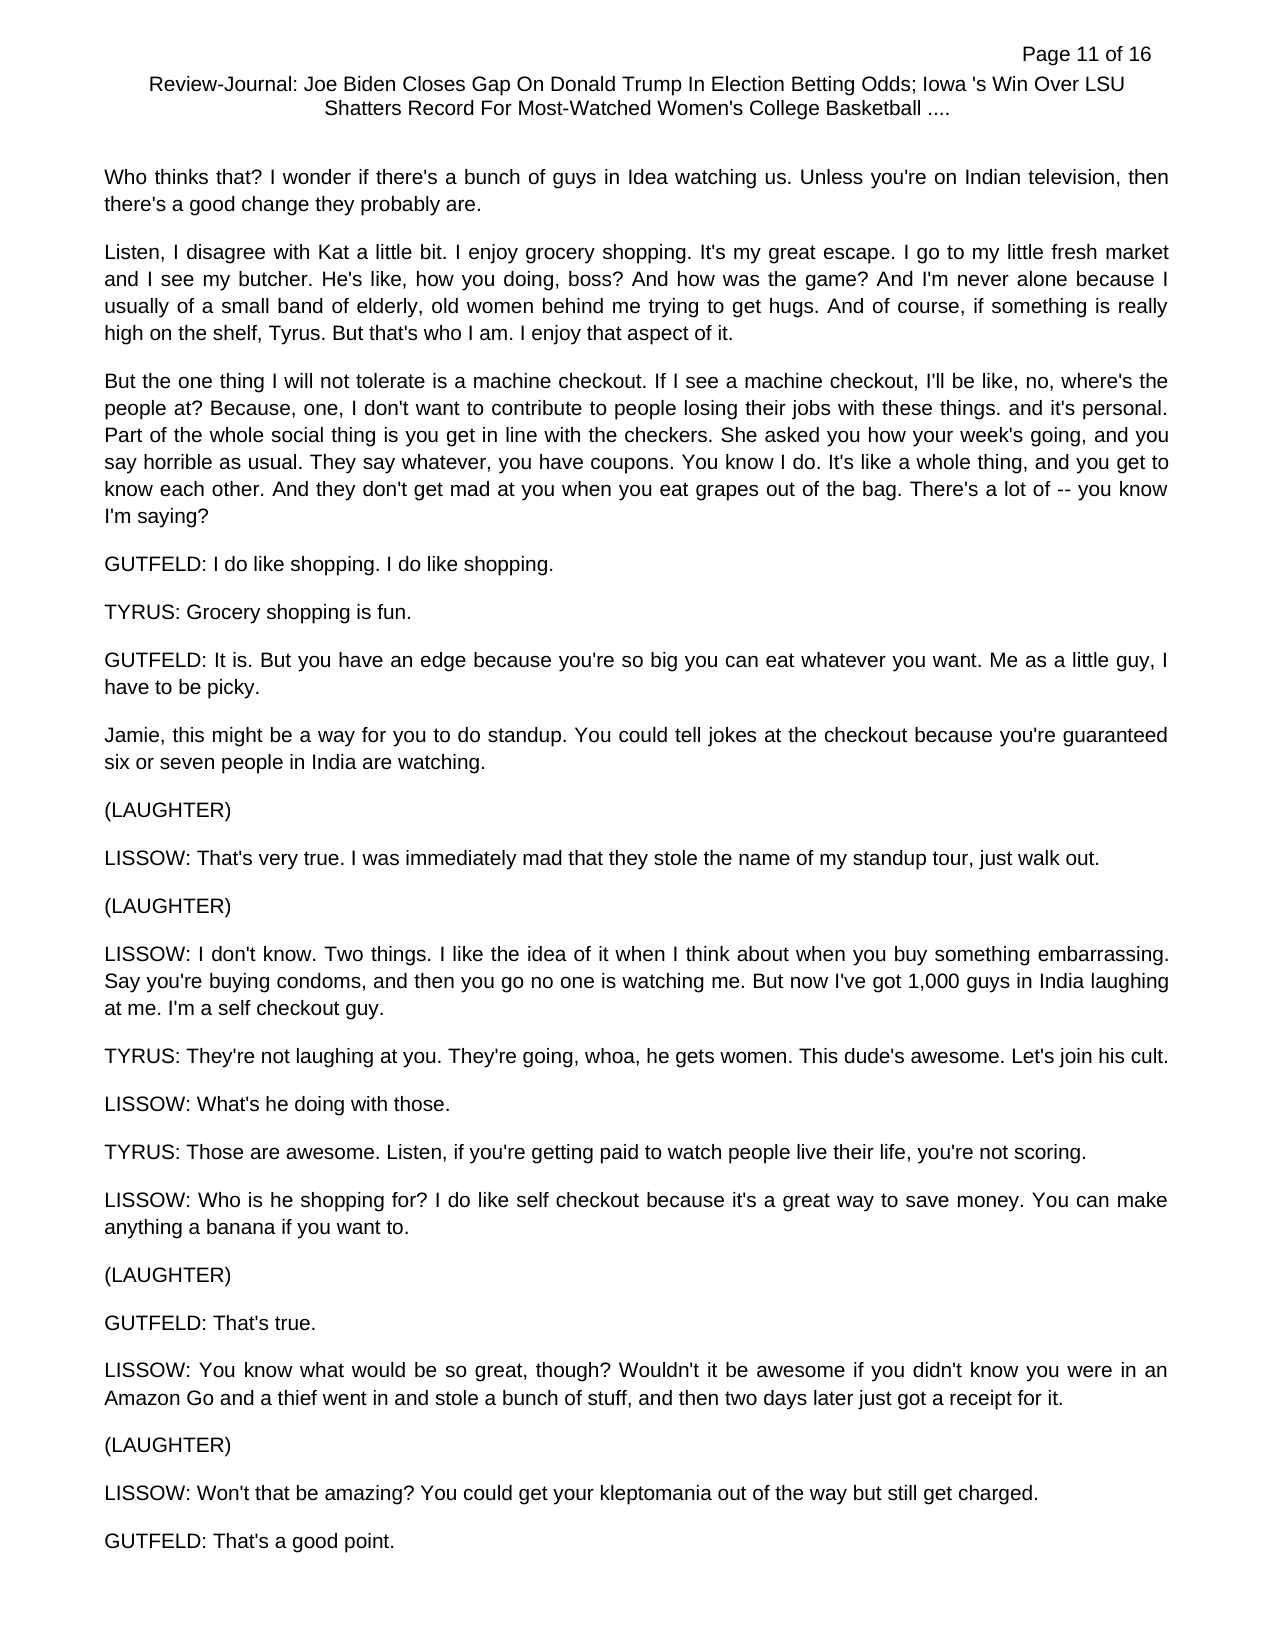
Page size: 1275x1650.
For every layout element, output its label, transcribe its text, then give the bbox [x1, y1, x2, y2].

text GUTFELD: That's true. [104, 1307, 1171, 1334]
text GUTFELD: That's a good point. [104, 1526, 1171, 1553]
text TYRUS: Grocery shopping is fun. [104, 597, 1171, 624]
text LISSOW: Won't that be amazing? You could get your kleptomania out of the way but still get charged. [104, 1478, 1171, 1505]
text LISSOW: I don't know. Two things. I like the idea of it when I think about when you buy something embarrassing. Say you're buying condoms, and then you go no one is watching me. But now I've got 1,000 guys in India laughing at me. I'm a self checkout guy. [104, 938, 1171, 1020]
text GUTFELD: I do like shopping. I do like shopping. [104, 549, 1171, 576]
text Who thinks that? I wonder if there's a bunch of guys in Idea watching us. Unless you're on Indian television, then there's a good change they probably are. [104, 161, 1171, 216]
text LISSOW: You know what would be so great, though? Wouldn't it be awesome if you didn't know you were in an Amazon Go and a thief went in and stole a bunch of stuff, and then two days later just got a receipt for it. [104, 1355, 1171, 1409]
text But the one thing I will not tolerate is a machine checkout. If I see a machine checkout, I'll be like, no, where's the people at? Because, one, I don't want to contribute to people losing their jobs with these things. and it's personal. Part of the whole social thing is you get in line with the checkers. She asked you how your week's going, and you say horrible as usual. They say whatever, you have coupons. You know I do. It's like a whole thing, and you get to know each other. And they don't get mad at you when you eat grapes out of the bag. There's a lot of -- you know I'm saying? [104, 366, 1171, 528]
text Jamie, this might be a way for you to do standup. You could tell jokes at the checkout because you're guaranteed six or seven people in India are watching. [104, 720, 1171, 774]
text (LAUGHTER) [104, 1259, 1171, 1286]
text TYRUS: They're not laughing at you. They're going, whoa, he gets women. This dude's awesome. Let's join his cult. [104, 1041, 1171, 1068]
text LISSOW: That's very true. I was immediately mad that they stole the name of my standup tour, just walk out. [104, 843, 1171, 870]
text TYRUS: Those are awesome. Listen, if you're getting paid to watch people live their life, you're not scoring. [104, 1136, 1171, 1163]
text (LAUGHTER) [104, 795, 1171, 822]
text GUTFELD: It is. But you have an edge because you're so big you can eat whatever you want. Me as a little guy, I have to be picky. [104, 645, 1171, 699]
text LISSOW: Who is he shopping for? I do like self checkout because it's a great way to save money. You can make anything a banana if you want to. [104, 1184, 1171, 1238]
text Listen, I disagree with Kat a little bit. I enjoy grocery shopping. It's my great escape. I go to my little fresh market and I see my butcher. He's like, how you doing, boss? And how was the game? And I'm never alone because I usually of a small band of elderly, old women behind me trying to get hugs. And of course, if something is really high on the shelf, Tyrus. But that's who I am. I enjoy that aspect of it. [104, 236, 1171, 345]
text (LAUGHTER) [104, 891, 1171, 918]
text LISSOW: What's he doing with those. [104, 1088, 1171, 1116]
text (LAUGHTER) [104, 1430, 1171, 1457]
